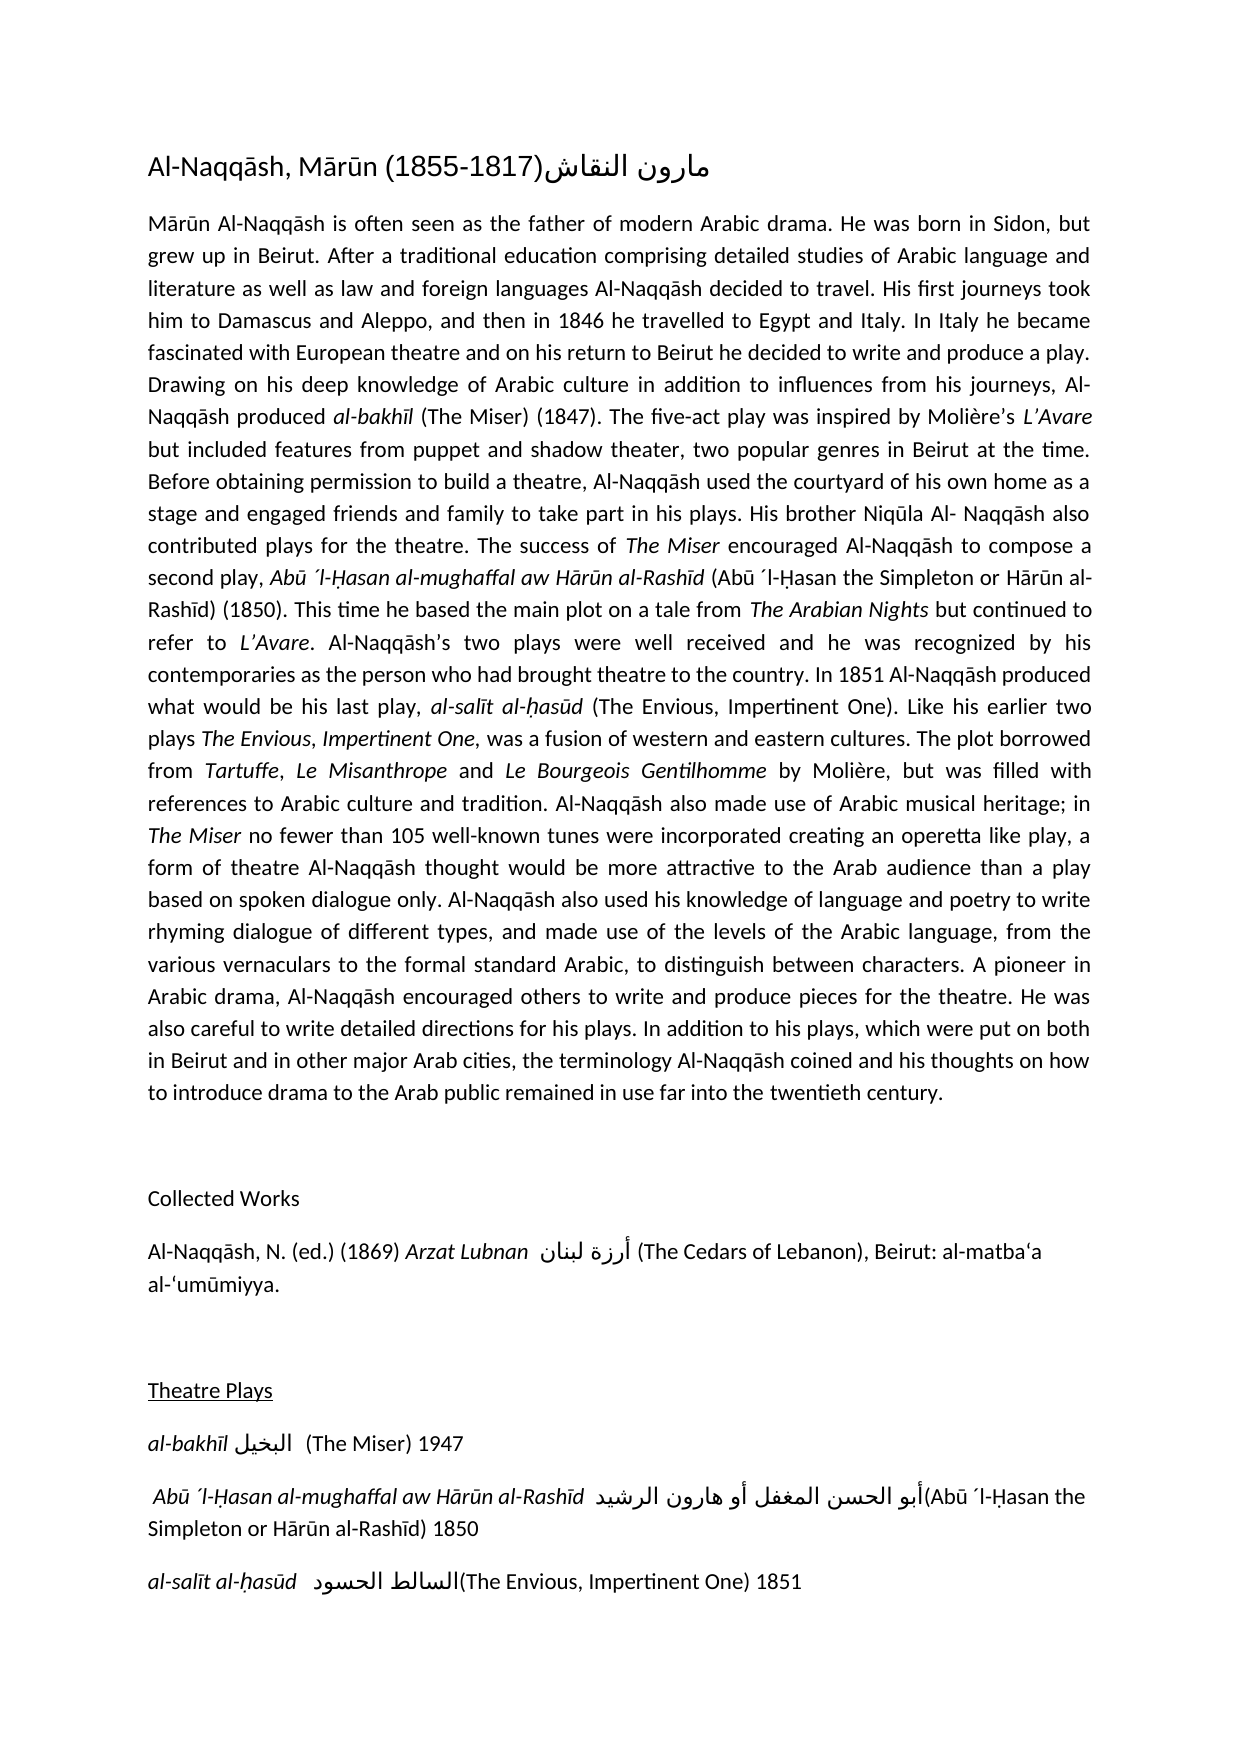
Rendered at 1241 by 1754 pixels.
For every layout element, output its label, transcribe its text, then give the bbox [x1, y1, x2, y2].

text Collected Works [148, 1184, 1093, 1212]
text Abū ´l-Ḥasan al-mughaffal aw Hārūn al-Rashīd أبو الحسن المغفل أو هارون الرشيد(Abū ´l-Ḥasan the Simpleton or Hārūn al-Rashīd) 1850 [148, 1482, 1093, 1542]
text Al-Naqqāsh, N. (ed.) (1869) Arzat Lubnan أرزة لبنان (The Cedars of Lebanon), Beirut: al-matba‘a al-‘umūmiyya. [148, 1237, 1093, 1298]
text Theatre Plays [148, 1376, 1093, 1404]
text Al-Naqqāsh, Mārūn مارون النقاش(1817-1855) [148, 148, 1093, 183]
text al-salīt al-ḥasūd السالط الحسود(The Envious, Impertinent One) 1851 [148, 1567, 1093, 1595]
text al-bakhīl البخيل (The Miser) 1947 [148, 1429, 1093, 1457]
text Mārūn Al-Naqqāsh is often seen as the father of modern Arabic drama. He was born in Sidon, but grew up in Beirut. After a traditional education comprising detailed studies of Arabic language and literature as well as law and foreign languages Al-Naqqāsh decided to travel. His first journeys took him to Damascus and Aleppo, and then in 1846 he travelled to Egypt and Italy. In Italy he became fascinated with European theatre and on his return to Beirut he decided to write and produce a play. Drawing on his deep knowledge of Arabic culture in addition to influences from his journeys, Al-Naqqāsh produced al-bakhīl (The Miser) (1847). The five-act play was inspired by Molière’s L’Avare but included features from puppet and shadow theater, two popular genres in Beirut at the time. Before obtaining permission to build a theatre, Al-Naqqāsh used the courtyard of his own home as a stage and engaged friends and family to take part in his plays. His brother Niqūla Al- Naqqāsh also contributed plays for the theatre. The success of The Miser encouraged Al-Naqqāsh to compose a second play, Abū ´l-Ḥasan al-mughaffal aw Hārūn al-Rashīd (Abū ´l-Ḥasan the Simpleton or Hārūn al-Rashīd) (1850). This time he based the main plot on a tale from The Arabian Nights but continued to refer to L’Avare. Al-Naqqāsh’s two plays were well received and he was recognized by his contemporaries as the person who had brought theatre to the country. In 1851 Al-Naqqāsh produced what would be his last play, al-salīt al-ḥasūd (The Envious, Impertinent One). Like his earlier two plays The Envious, Impertinent One, was a fusion of western and eastern cultures. The plot borrowed from Tartuffe, Le Misanthrope and Le Bourgeois Gentilhomme by Molière, but was filled with references to Arabic culture and tradition. Al-Naqqāsh also made use of Arabic musical heritage; in The Miser no fewer than 105 well-known tunes were incorporated creating an operetta like play, a form of theatre Al-Naqqāsh thought would be more attractive to the Arab audience than a play based on spoken dialogue only. Al-Naqqāsh also used his knowledge of language and poetry to write rhyming dialogue of different types, and made use of the levels of the Arabic language, from the various vernaculars to the formal standard Arabic, to distinguish between characters. A pioneer in Arabic drama, Al-Naqqāsh encouraged others to write and produce pieces for the theatre. He was also careful to write detailed directions for his plays. In addition to his plays, which were put on both in Beirut and in other major Arab cities, the terminology Al-Naqqāsh coined and his thoughts on how to introduce drama to the Arab public remained in use far into the twentieth century. [148, 209, 1093, 1106]
